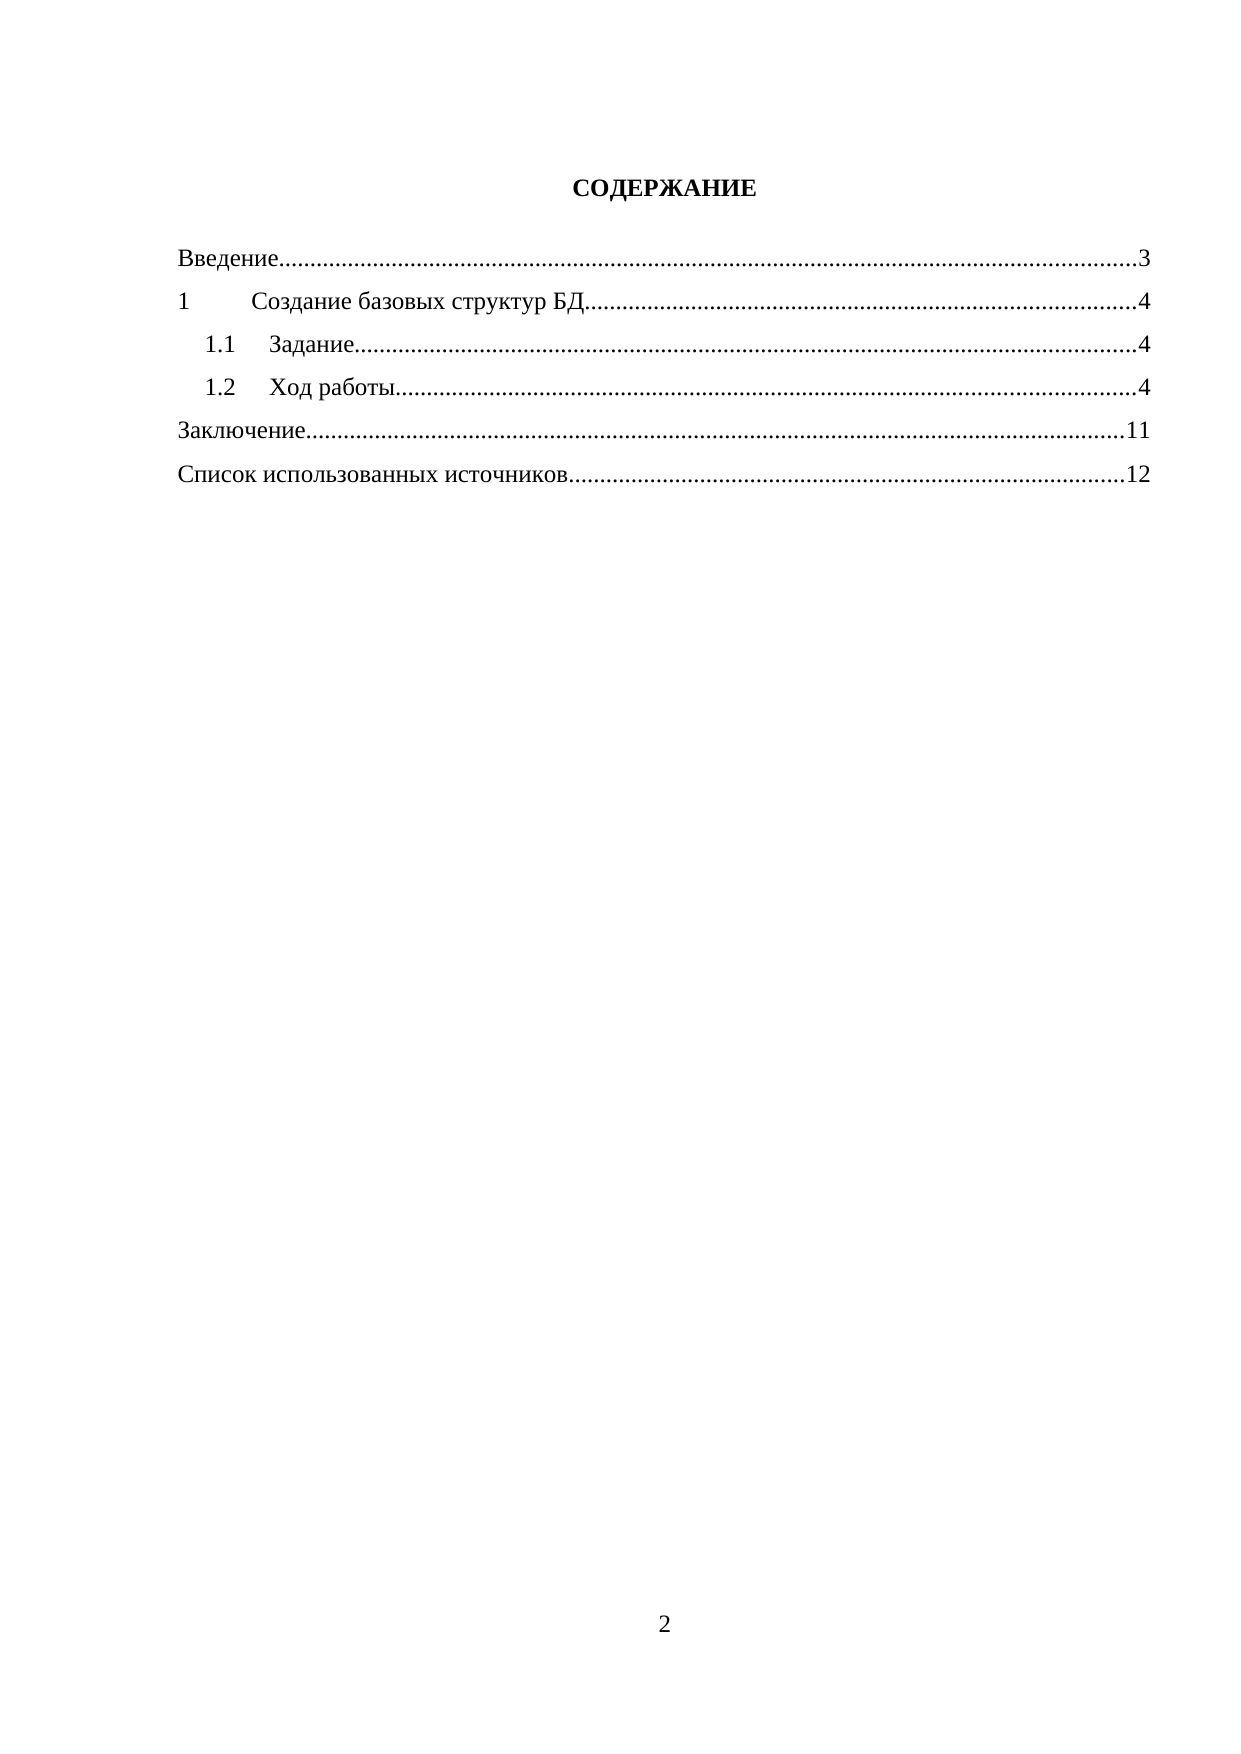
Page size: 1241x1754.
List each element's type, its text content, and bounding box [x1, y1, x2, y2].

text Содержание [236, 173, 1093, 201]
